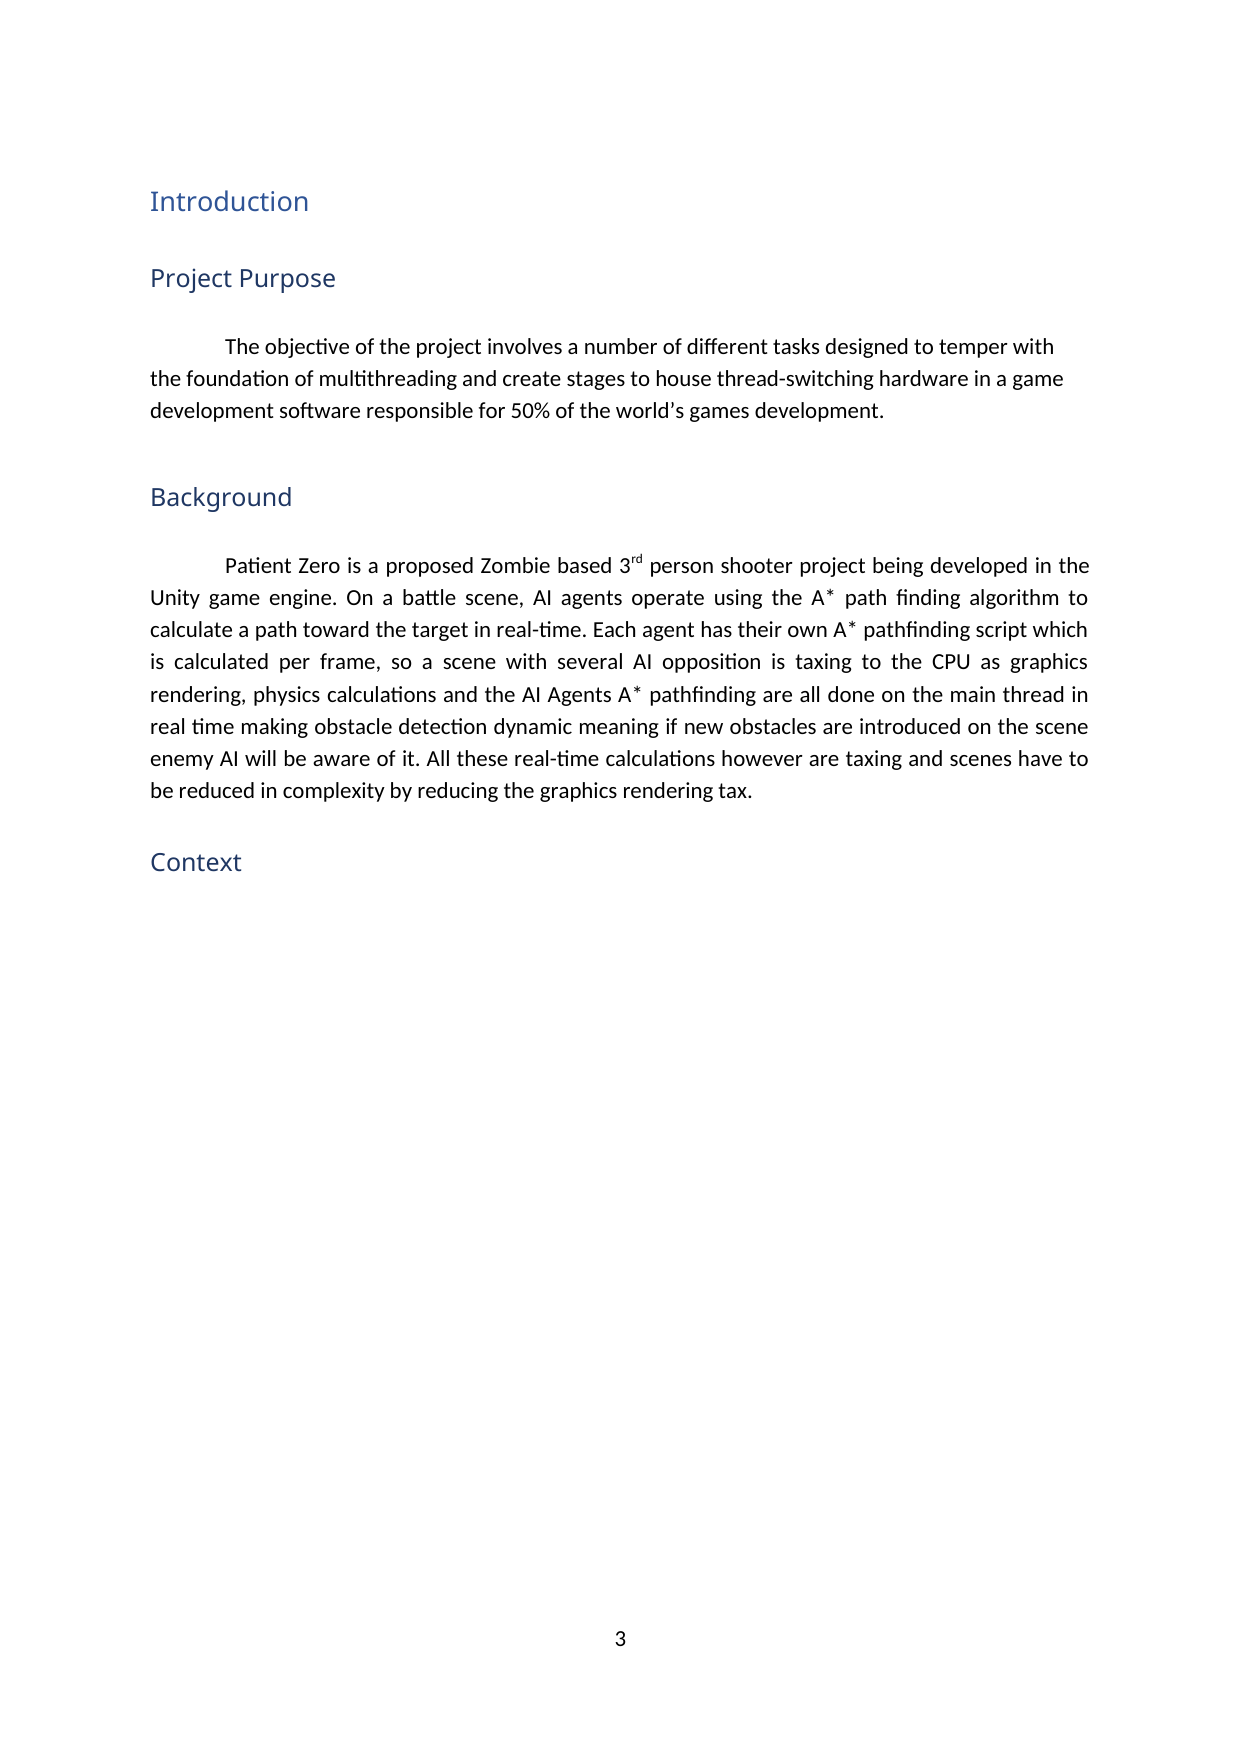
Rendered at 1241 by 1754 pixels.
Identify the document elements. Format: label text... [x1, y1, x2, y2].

subtitle Context [150, 845, 1090, 879]
subtitle Background [150, 479, 1090, 514]
subtitle Project Purpose [150, 261, 1090, 295]
text Patient Zero is a proposed Zombie based 3rd person shooter project being developed in the Unity game engine. On a battle scene, AI agents operate using the A* path finding algorithm to calculate a path toward the target in real-time. Each agent has their own A* pathfinding script which is calculated per frame, so a scene with several AI opposition is taxing to the CPU as graphics rendering, physics calculations and the AI Agents A* pathfinding are all done on the main thread in real time making obstacle detection dynamic meaning if new obstacles are introduced on the scene enemy AI will be aware of it. All these real-time calculations however are taxing and scenes have to be reduced in complexity by reducing the graphics rendering tax. [150, 551, 1090, 804]
subtitle Introduction [150, 182, 1090, 219]
text The objective of the project involves a number of different tasks designed to temper with the foundation of multithreading and create stages to house thread-switching hardware in a game development software responsible for 50% of the world’s games development. [150, 332, 1090, 425]
